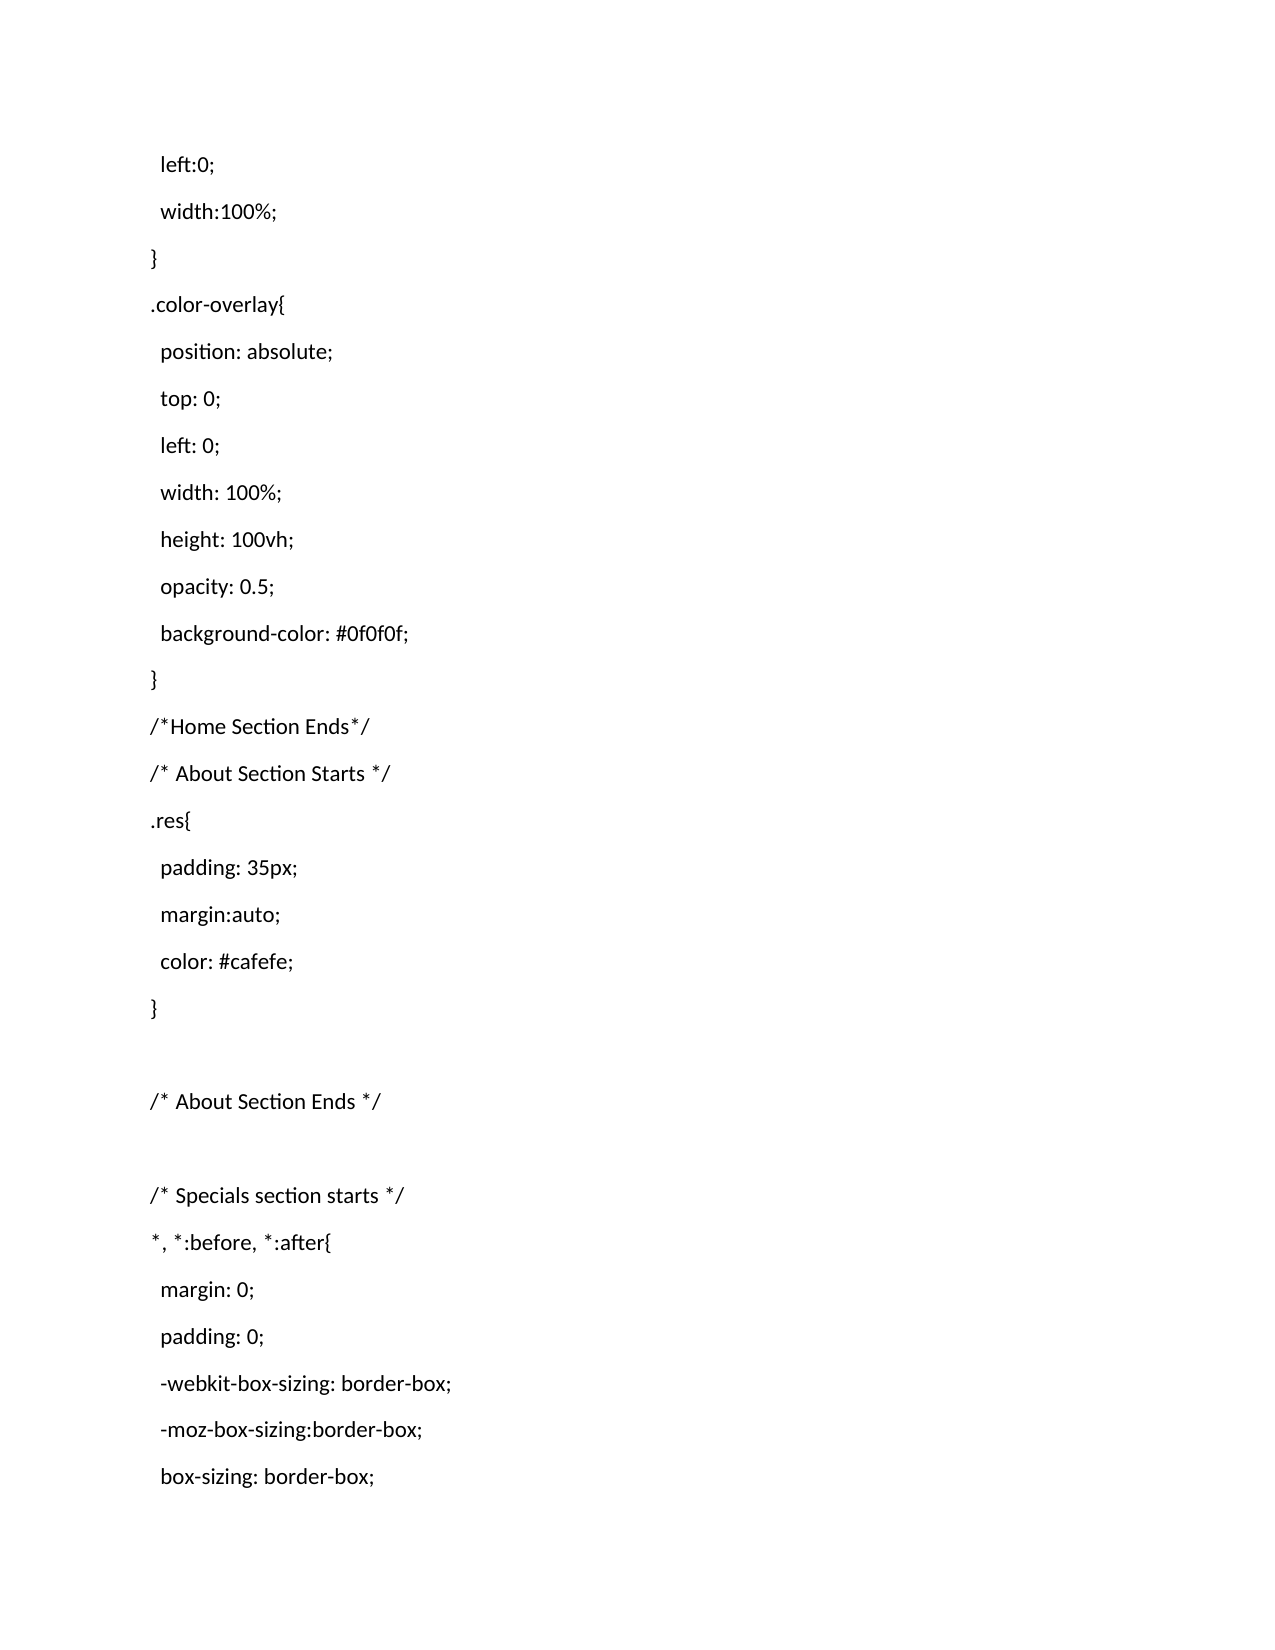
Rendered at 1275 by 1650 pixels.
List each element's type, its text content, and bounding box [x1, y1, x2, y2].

text opacity: 0.5; [150, 572, 1125, 600]
text /* About Section Ends */ [150, 1087, 1125, 1116]
text height: 100vh; [150, 525, 1125, 553]
text -moz-box-sizing:border-box; [150, 1416, 1125, 1444]
text width:100%; [150, 197, 1125, 225]
text margin:auto; [150, 900, 1125, 928]
text background-color: #0f0f0f; [150, 619, 1125, 647]
text padding: 35px; [150, 853, 1125, 881]
text *, *:before, *:after{ [150, 1228, 1125, 1256]
text /* About Section Starts */ [150, 759, 1125, 787]
text margin: 0; [150, 1275, 1125, 1303]
text .color-overlay{ [150, 291, 1125, 319]
text width: 100%; [150, 478, 1125, 506]
text /* Specials section starts */ [150, 1181, 1125, 1209]
text top: 0; [150, 384, 1125, 412]
text padding: 0; [150, 1322, 1125, 1350]
text left: 0; [150, 431, 1125, 459]
text .res{ [150, 806, 1125, 834]
text position: absolute; [150, 337, 1125, 366]
text color: #cafefe; [150, 947, 1125, 975]
text } [150, 666, 1125, 694]
text /*Home Section Ends*/ [150, 712, 1125, 741]
text left:0; [150, 150, 1125, 178]
text -webkit-box-sizing: border-box; [150, 1369, 1125, 1397]
text } [150, 994, 1125, 1022]
text box-sizing: border-box; [150, 1462, 1125, 1491]
text } [150, 244, 1125, 272]
